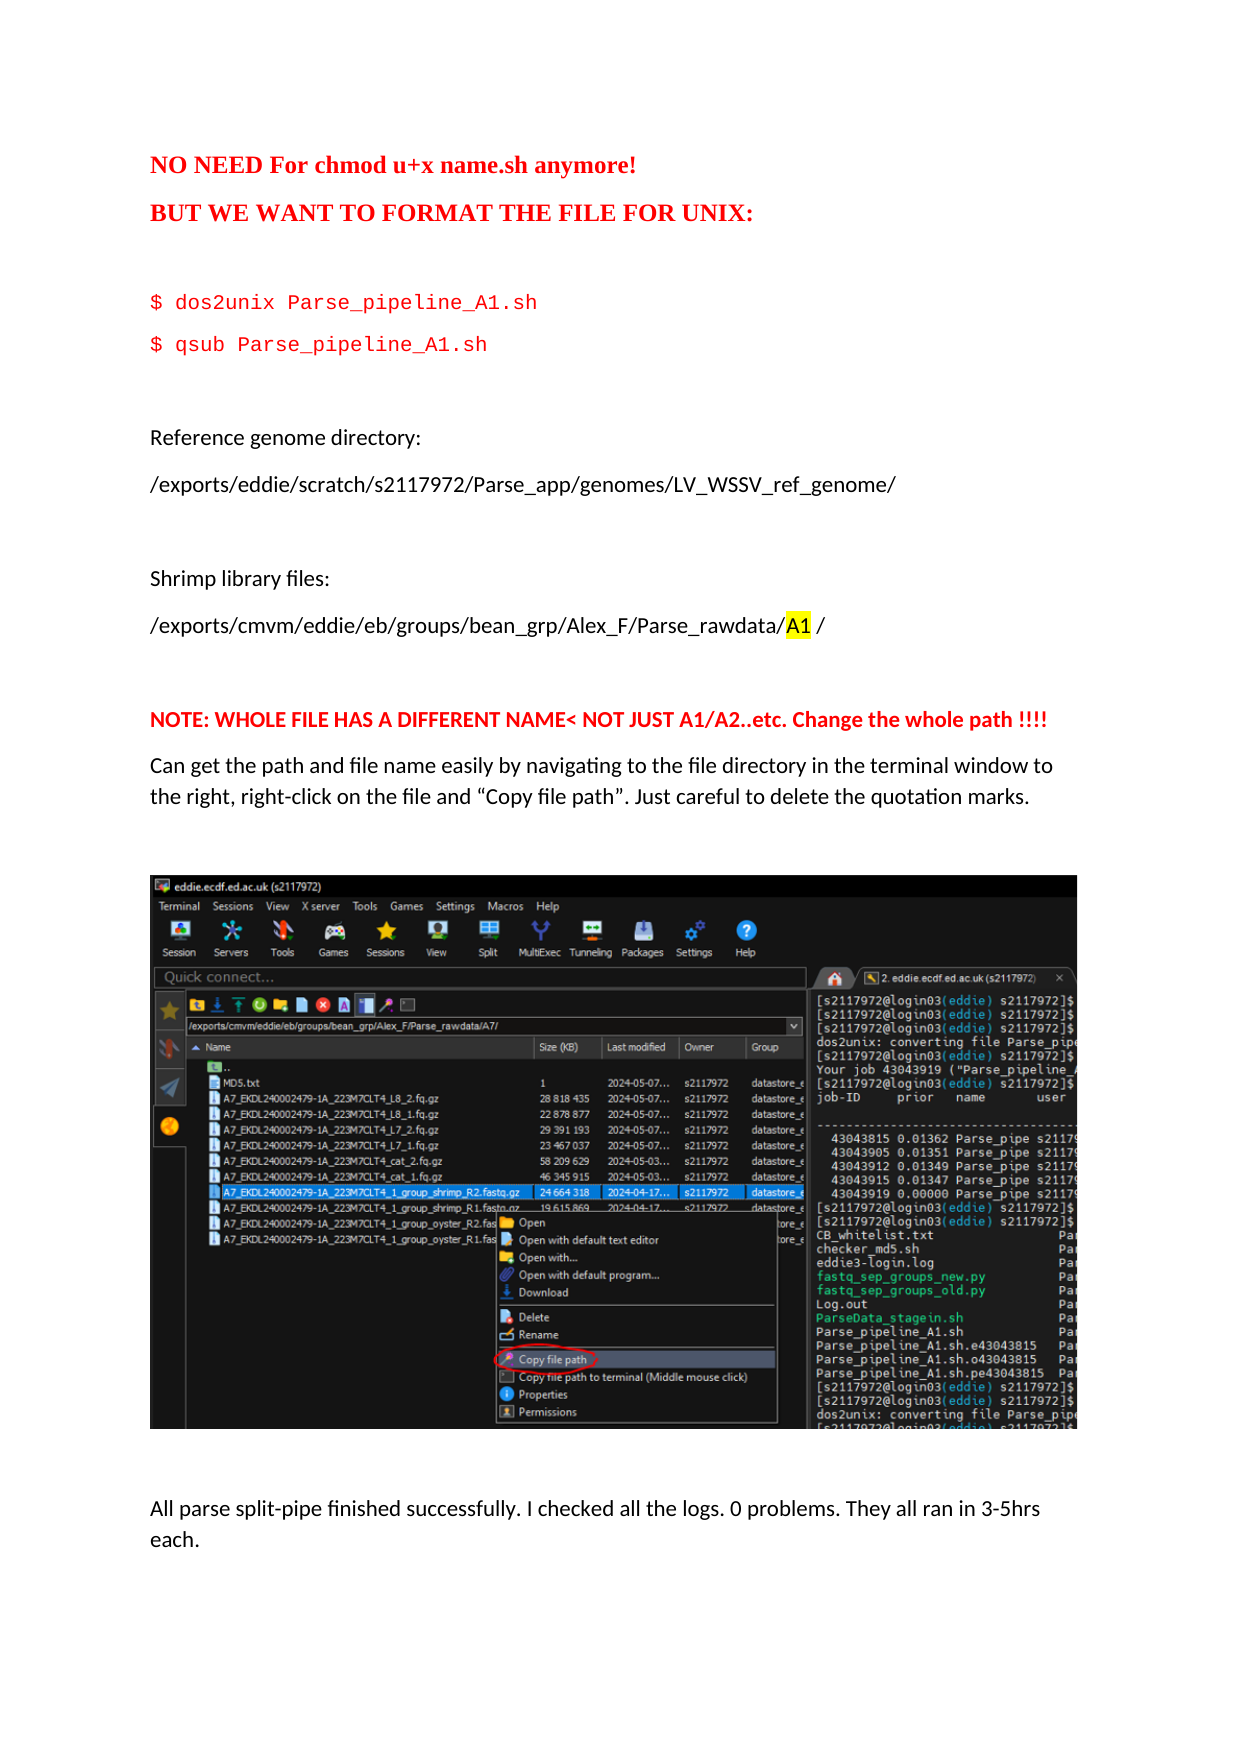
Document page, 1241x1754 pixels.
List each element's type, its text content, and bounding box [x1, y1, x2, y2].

text Shrimp library files: [150, 564, 1090, 592]
text /exports/eddie/scratch/s2117972/Parse_app/genomes/LV_WSSV_ref_genome/ [150, 470, 1090, 498]
text NOTE: WHOLE FILE HAS A DIFFERENT NAME< NOT JUST A1/A2..etc. Change the whole path !!!! [150, 705, 1090, 733]
text NO NEED For chmod u+x name.sh anymore! [150, 150, 1090, 179]
text /exports/cmvm/eddie/eb/groups/bean_grp/Alex_F/Parse_rawdata/A1 / [811, 611, 1090, 639]
text Reference genome directory: [150, 423, 1090, 452]
text $ qsub Parse_pipeline_A1.sh [150, 334, 1090, 358]
text /exports/cmvm/eddie/eb/groups/bean_grp/Alex_F/Parse_rawdata/A1 / [150, 611, 786, 639]
text All parse split-pipe finished successfully. I checked all the logs. 0 problems. They all ran in 3-5hrs each. [150, 1494, 1090, 1553]
text $ dos2unix Parse_pipeline_A1.sh [150, 292, 1090, 316]
picture [150, 875, 1078, 1429]
text Can get the path and file name easily by navigating to the file directory in the terminal window to the right, right-click on the file and “Copy file path”. Just careful to delete the quotation marks. [150, 752, 1090, 810]
text BUT WE WANT TO FORMAT THE FILE FOR UNIX: [150, 198, 1090, 226]
